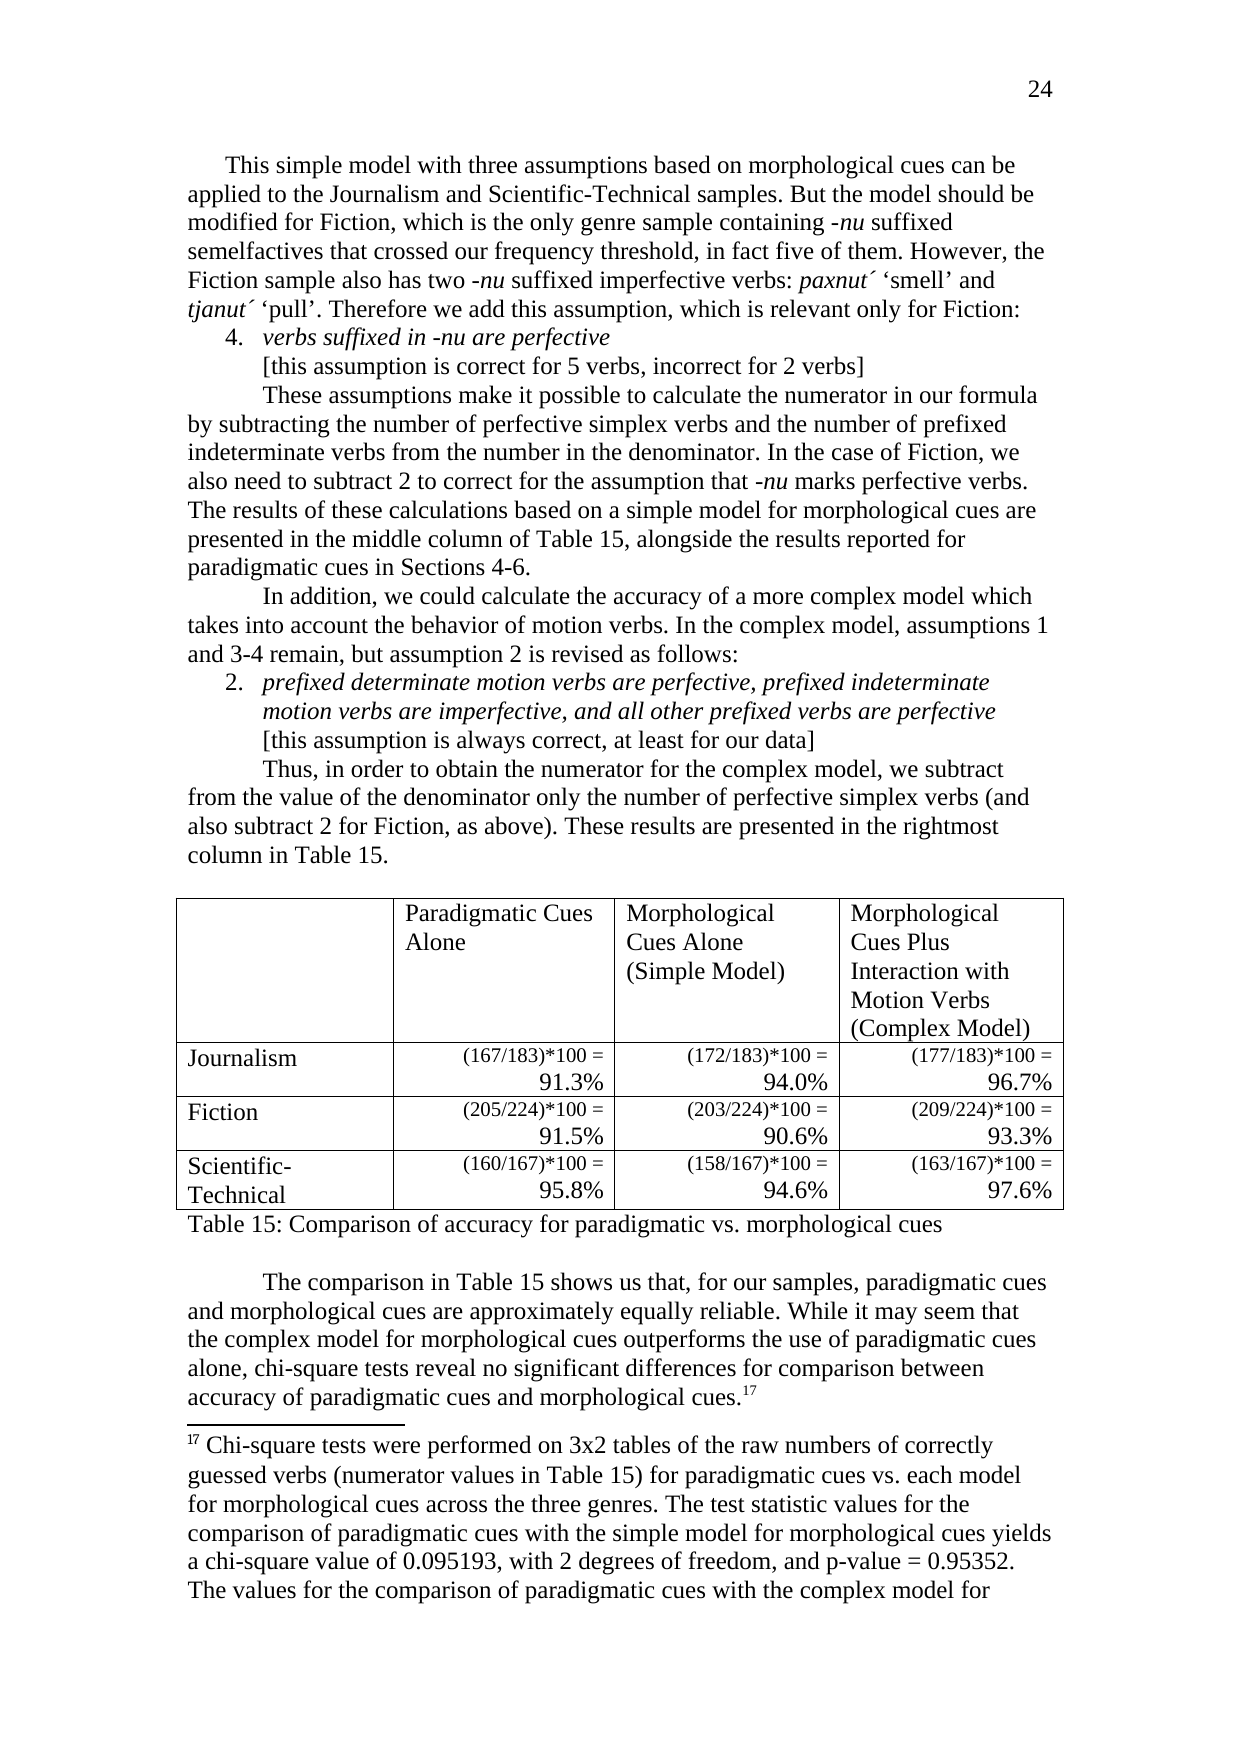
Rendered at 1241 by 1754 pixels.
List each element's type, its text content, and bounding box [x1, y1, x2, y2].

text Thus, in order to obtain the numerator for the complex model, we subtract from the value of the denominator only the number of perfective simplex verbs (and also subtract 2 for Fiction, as above). These results are presented in the rightmost column in Table 15. [187, 754, 1053, 869]
text In addition, we could calculate the accuracy of a more complex model which takes into account the behavior of motion verbs. In the complex model, assumptions 1 and 3-4 remain, but assumption 2 is revised as follows: [187, 581, 1053, 667]
table_header Morphological Cues Plus Interaction with Motion Verbs (Complex Model) [840, 899, 1063, 1042]
table_cell (163/167)*100 = 97.6% [840, 1151, 1063, 1208]
table_cell (167/183)*100 = 91.3% [394, 1043, 614, 1096]
table_cell (205/224)*100 = 91.5% [394, 1097, 614, 1150]
table_header Paradigmatic Cues Alone [394, 899, 614, 1042]
table_cell Journalism [177, 1043, 393, 1096]
text [this assumption is always correct, at least for our data] [187, 725, 1053, 754]
text The comparison in Table 15 shows us that, for our samples, paradigmatic cues and morphological cues are approximately equally reliable. While it may seem that the complex model for morphological cues outperforms the use of paradigmatic cues alone, chi-square tests reveal no significant differences for comparison between accuracy of paradigmatic cues and morphological cues. [187, 1267, 1053, 1411]
table_header Morphological Cues Alone (Simple Model) [615, 899, 839, 1042]
text Table 15: Comparison of accuracy for paradigmatic vs. morphological cues [187, 1210, 1053, 1238]
text [this assumption is correct for 5 verbs, incorrect for 2 verbs] [187, 351, 1053, 380]
table_cell (177/183)*100 = 96.7% [840, 1043, 1063, 1096]
table_cell (158/167)*100 = 94.6% [615, 1151, 839, 1208]
table_cell (203/224)*100 = 90.6% [615, 1097, 839, 1150]
table_header [177, 899, 393, 1042]
table_cell Fiction [177, 1097, 393, 1150]
table_cell (160/167)*100 = 95.8% [394, 1151, 614, 1208]
list prefixed determinate motion verbs are perfective, prefixed indeterminate motion verbs are imperfective, and all other prefixed verbs are perfective [225, 667, 1053, 725]
text These assumptions make it possible to calculate the numerator in our formula by subtracting the number of perfective simplex verbs and the number of prefixed indeterminate verbs from the number in the denominator. In the case of Fiction, we also need to subtract 2 to correct for the assumption that -nu marks perfective verbs. The results of these calculations based on a simple model for morphological cues are presented in the middle column of Table 15, alongside the results reported for paradigmatic cues in Sections 4-6. [187, 380, 1053, 581]
table_cell (209/224)*100 = 93.3% [840, 1097, 1063, 1150]
table_cell Scientific-Technical [177, 1151, 393, 1208]
table_cell (172/183)*100 = 94.0% [615, 1043, 839, 1096]
text This simple model with three assumptions based on morphological cues can be applied to the Journalism and Scientific-Technical samples. But the model should be modified for Fiction, which is the only genre sample containing -nu suffixed semelfactives that crossed our frequency threshold, in fact five of them. However, the Fiction sample also has two -nu suffixed imperfective verbs: paxnut´ ‘smell’ and tjanut´ ‘pull’. Therefore we add this assumption, which is relevant only for Fiction: [187, 150, 1053, 322]
list verbs suffixed in -nu are perfective [225, 322, 1053, 351]
